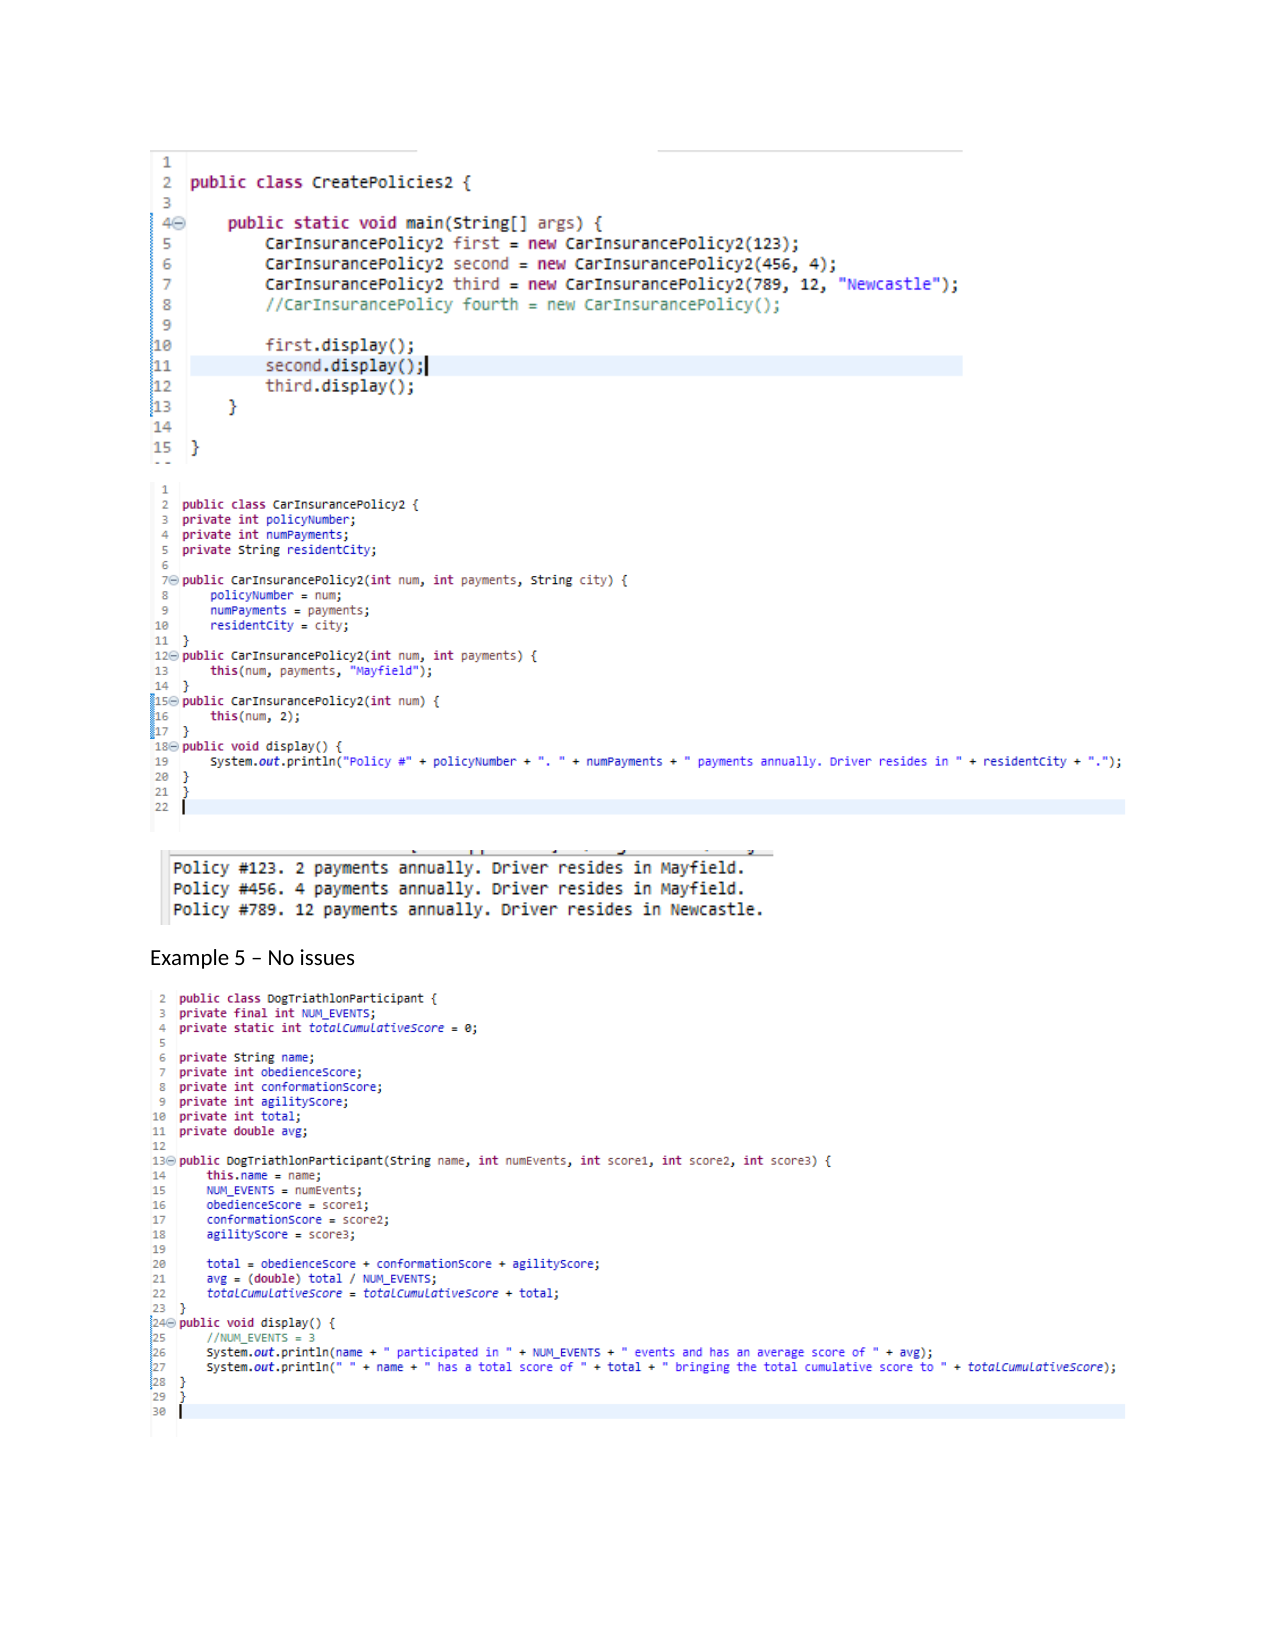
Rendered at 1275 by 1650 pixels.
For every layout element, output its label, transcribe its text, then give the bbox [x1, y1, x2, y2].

picture [150, 482, 1125, 832]
text Example 5 – No issues [150, 943, 1125, 971]
picture [150, 990, 1125, 1437]
picture [150, 850, 774, 925]
picture [150, 150, 963, 464]
